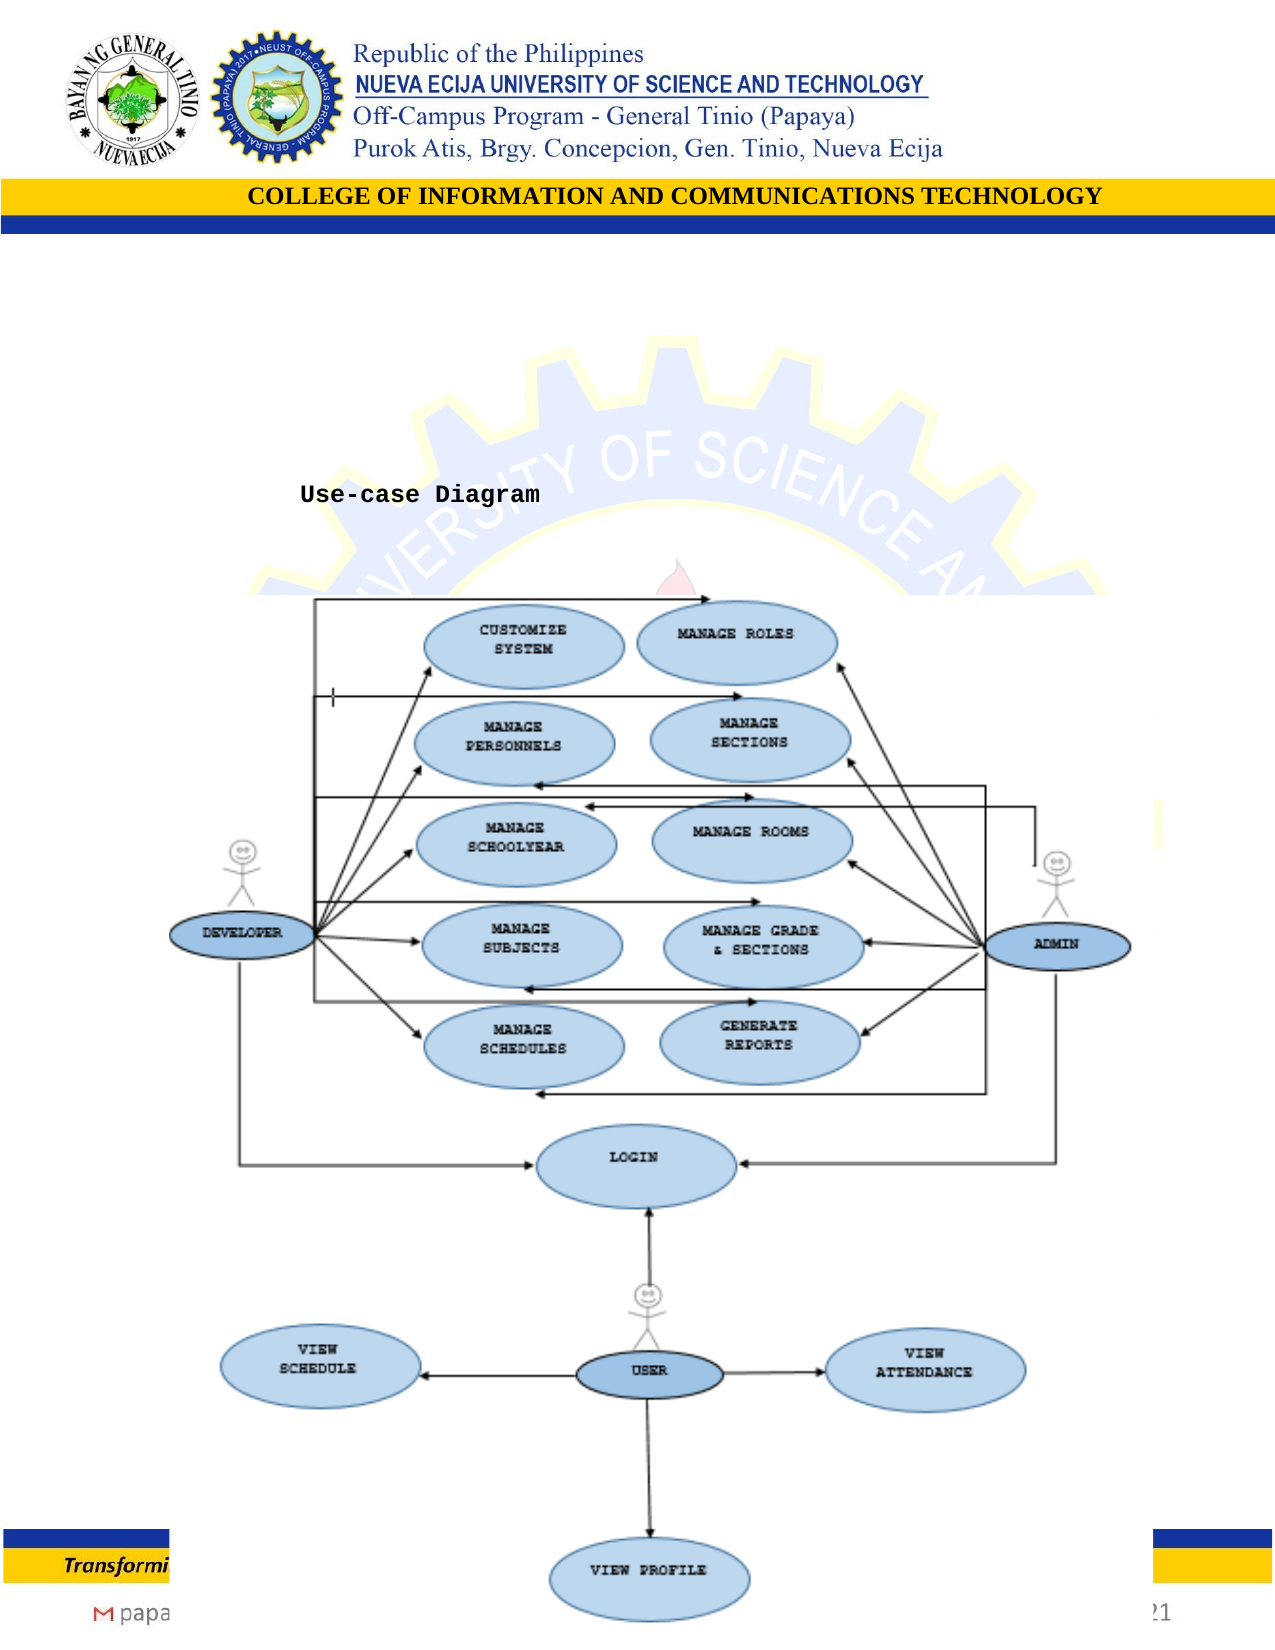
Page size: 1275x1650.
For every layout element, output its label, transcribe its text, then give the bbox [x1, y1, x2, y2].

picture [0, 3, 1275, 234]
picture [3, 595, 1273, 1650]
text Use-case Diagram [225, 481, 1125, 509]
